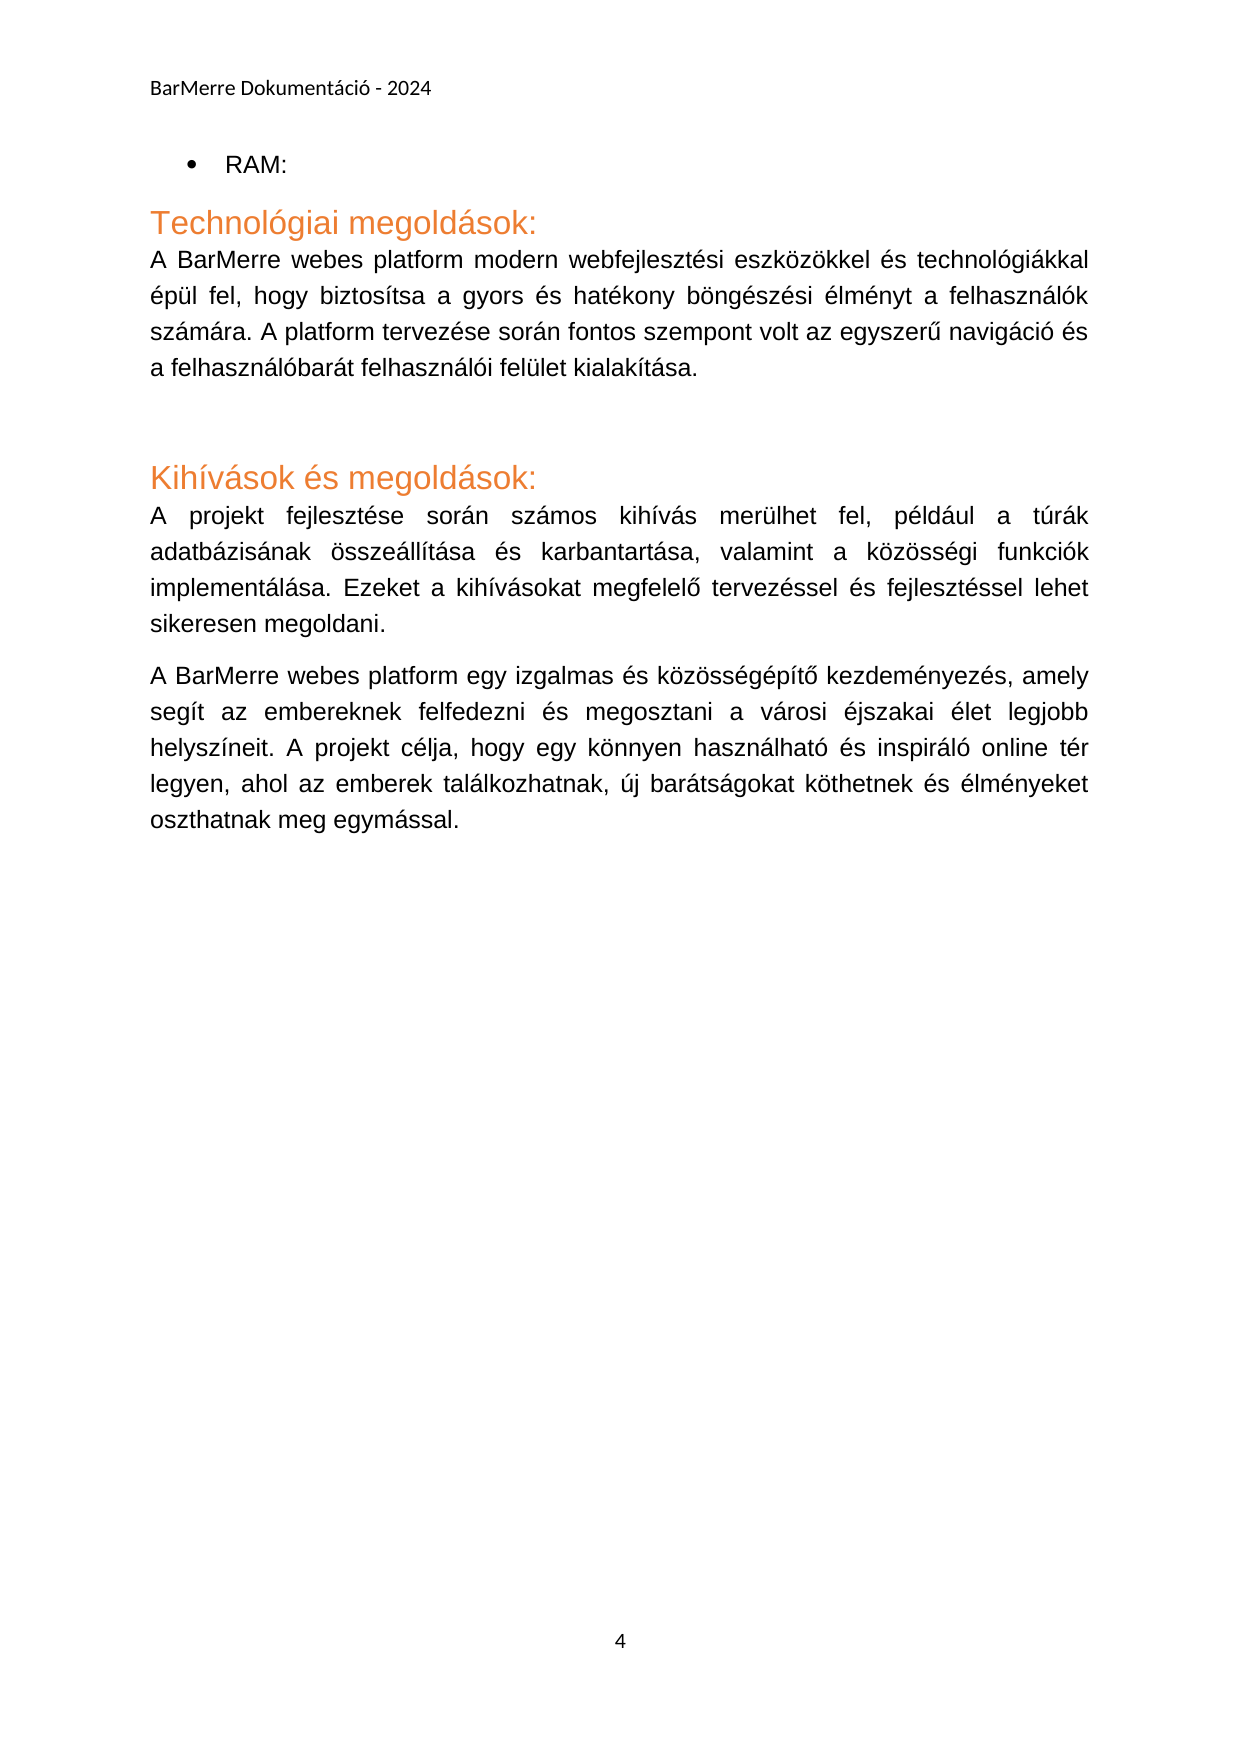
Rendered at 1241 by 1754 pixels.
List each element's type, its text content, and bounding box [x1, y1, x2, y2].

list RAM: [187, 150, 1090, 179]
subtitle Kihívások és megoldások: [150, 458, 1090, 497]
text A projekt fejlesztése során számos kihívás merülhet fel, például a túrák adatbázisának összeállítása és karbantartása, valamint a közösségi funkciók implementálása. Ezeket a kihívásokat megfelelő tervezéssel és fejlesztéssel lehet sikeresen megoldani. [150, 501, 1090, 637]
subtitle Technológiai megoldások: [150, 203, 1090, 241]
text A BarMerre webes platform egy izgalmas és közösségépítő kezdeményezés, amely segít az embereknek felfedezni és megosztani a városi éjszakai élet legjobb helyszíneit. A projekt célja, hogy egy könnyen használható és inspiráló online tér legyen, ahol az emberek találkozhatnak, új barátságokat köthetnek és élményeket oszthatnak meg egymással. [150, 661, 1090, 834]
text A BarMerre webes platform modern webfejlesztési eszközökkel és technológiákkal épül fel, hogy biztosítsa a gyors és hatékony böngészési élményt a felhasználók számára. A platform tervezése során fontos szempont volt az egyszerű navigáció és a felhasználóbarát felhasználói felület kialakítása. [150, 245, 1090, 382]
